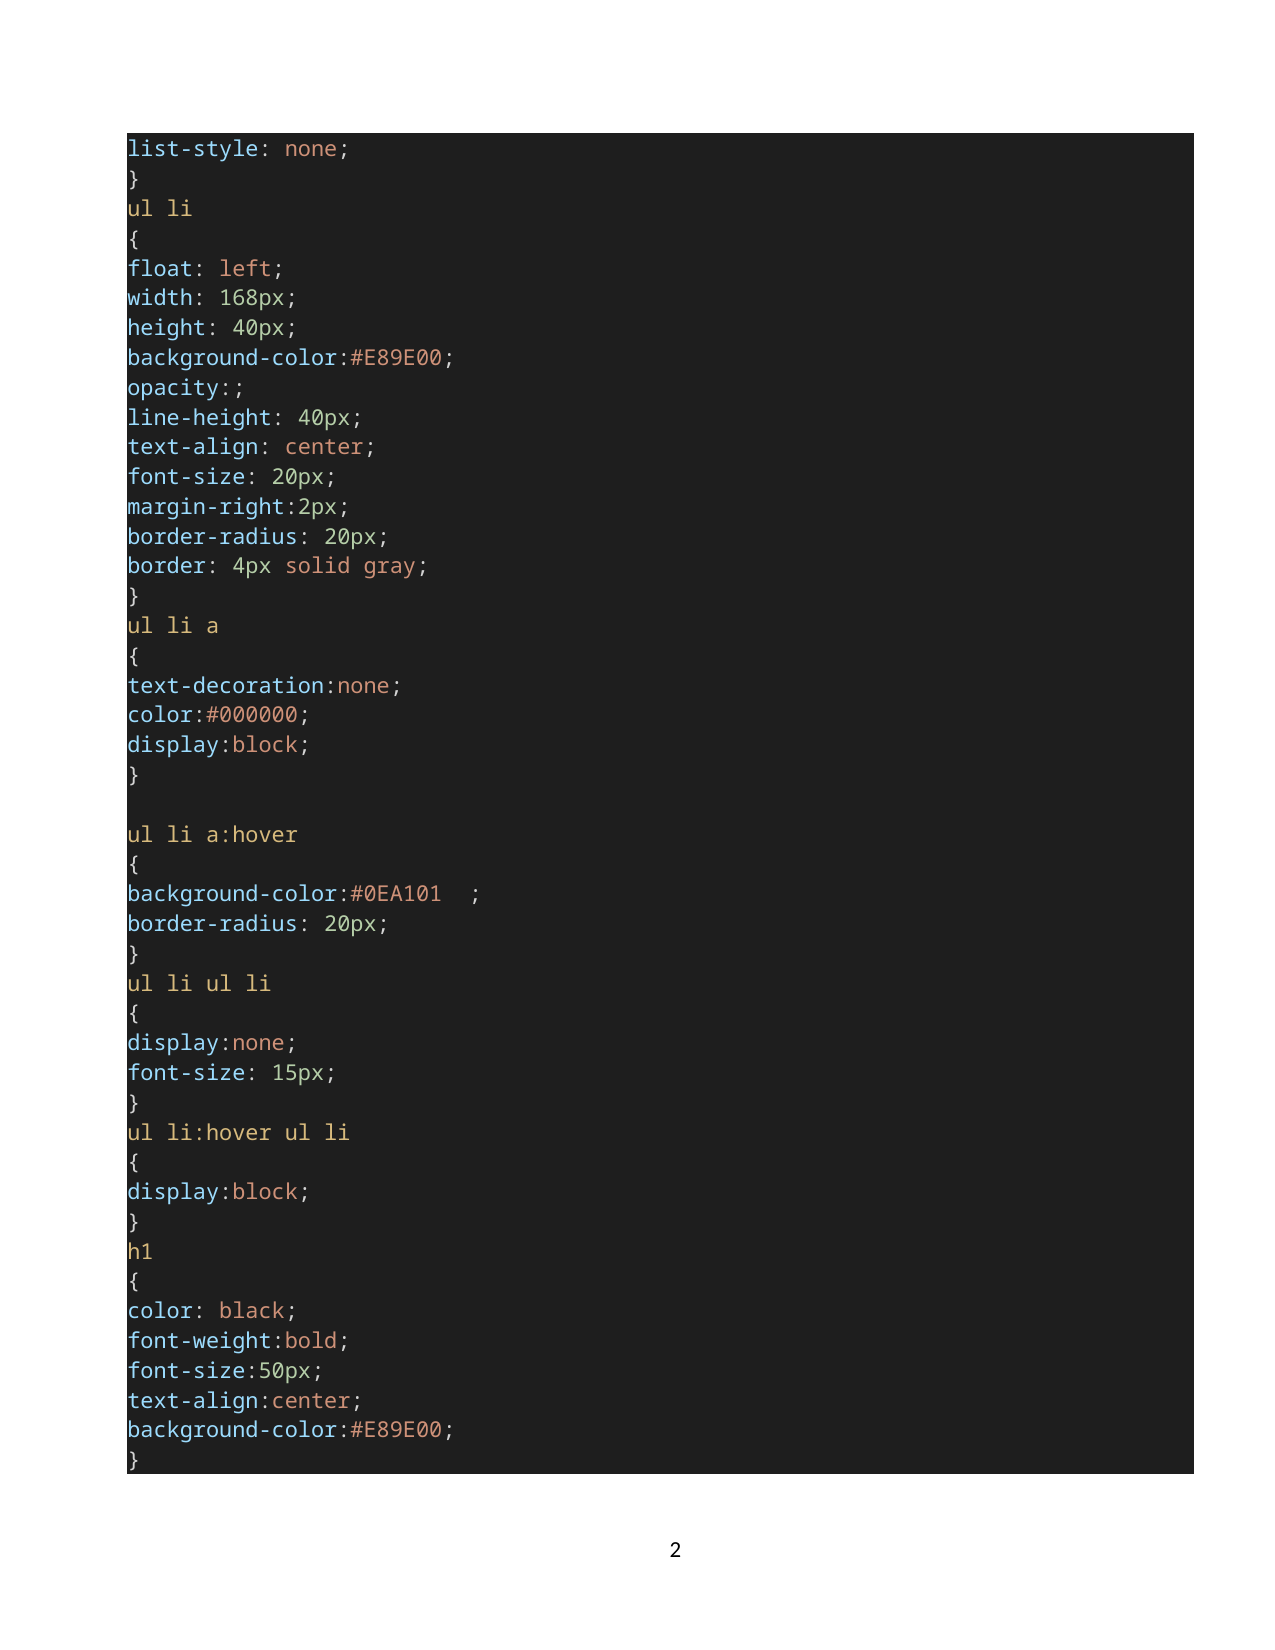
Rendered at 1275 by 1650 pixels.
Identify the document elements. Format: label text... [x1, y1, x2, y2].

text color:#000000; [127, 699, 1194, 729]
text } [127, 163, 1194, 193]
text border-radius: 20px; [127, 908, 1194, 938]
text { [127, 1146, 1194, 1176]
text } [127, 580, 1194, 610]
text ul li:hover ul li [127, 1116, 1194, 1146]
text { [127, 640, 1194, 669]
text text-align: center; [127, 431, 1194, 461]
text text-decoration:none; [127, 669, 1194, 699]
text { [127, 223, 1194, 252]
text background-color:#E89E00; [127, 342, 1194, 372]
text } [127, 759, 1194, 789]
text { [127, 1265, 1194, 1295]
text height: 40px; [127, 312, 1194, 342]
text background-color:#0EA101 ; [127, 878, 1194, 908]
text float: left; [127, 252, 1194, 282]
text ul li a [127, 610, 1194, 640]
text ul li [127, 193, 1194, 223]
text border: 4px solid gray; [127, 550, 1194, 580]
text display:block; [127, 729, 1194, 759]
text } [127, 1087, 1194, 1116]
text color: black; [127, 1295, 1194, 1325]
text display:block; [127, 1176, 1194, 1206]
text } [127, 938, 1194, 967]
text background-color:#E89E00; [127, 1414, 1194, 1444]
text font-size:50px; [127, 1355, 1194, 1384]
text margin-right:2px; [127, 491, 1194, 521]
text h1 [127, 1236, 1194, 1265]
text line-height: 40px; [127, 401, 1194, 431]
text font-size: 15px; [127, 1057, 1194, 1087]
text } [127, 1444, 1194, 1474]
text display:none; [127, 1027, 1194, 1057]
text font-size: 20px; [127, 461, 1194, 491]
text ul li a:hover [127, 818, 1194, 848]
text list-style: none; [127, 133, 1194, 163]
text { [127, 997, 1194, 1027]
text ul li ul li [127, 967, 1194, 997]
text font-weight:bold; [127, 1325, 1194, 1355]
text text-align:center; [127, 1384, 1194, 1414]
text { [127, 848, 1194, 878]
text width: 168px; [127, 282, 1194, 312]
text opacity:; [127, 372, 1194, 401]
text border-radius: 20px; [127, 521, 1194, 550]
text } [127, 1206, 1194, 1236]
